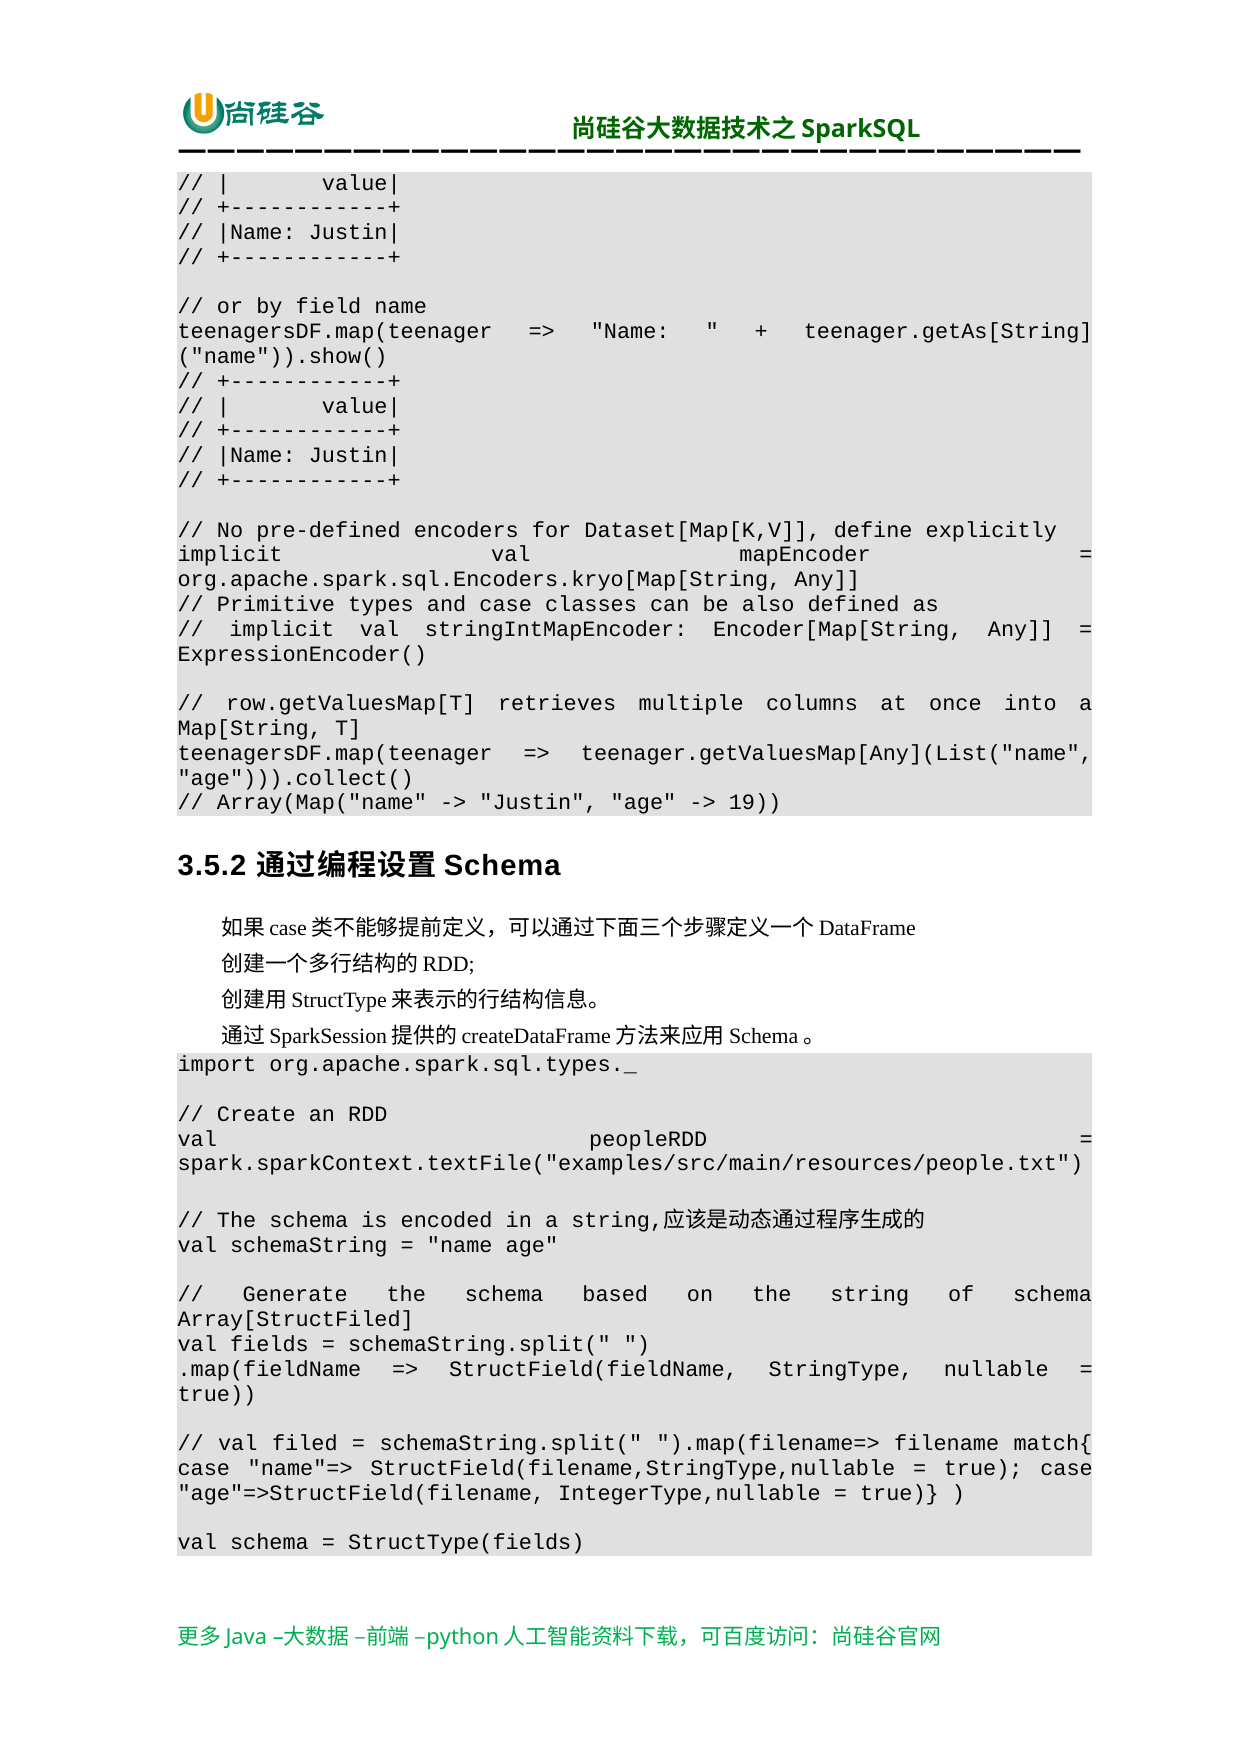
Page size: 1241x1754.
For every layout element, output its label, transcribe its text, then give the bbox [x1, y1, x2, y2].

subtitle 3.5.2 通过编程设置Schema [177, 829, 1092, 897]
text 如果case类不能够提前定义，可以通过下面三个步骤定义一个DataFrame [177, 909, 1092, 943]
picture [177, 88, 328, 138]
text 通过SparkSession提供的createDataFrame方法来应用Schema 。 [177, 1017, 1092, 1051]
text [177, 172, 1092, 816]
text 创建用StructType来表示的行结构信息。 [177, 981, 1092, 1015]
text import org.apache.spark.sql.types._ // Create an RDD val peopleRDD = spark.sparkContext.textFile("examples/src/main/resources/people.txt") // The schema is encoded in a string,应该是动态通过程序生成的 val schemaString = "name age" // Generate the schema based on the string of schema Array[StructFiled] val fields = schemaString.split(" ") .map(fieldName => StructField(fieldName, StringType, nullable = true)) [177, 1053, 1092, 1408]
text 创建一个多行结构的RDD; [177, 945, 1092, 979]
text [177, 1507, 1092, 1556]
text // val filed = schemaString.split(" ").map(filename=> filename match{ case "name"=> StructField(filename,StringType,nullable = true); case "age"=>StructField(filename, IntegerType,nullable = true)} ) [177, 1432, 1092, 1507]
